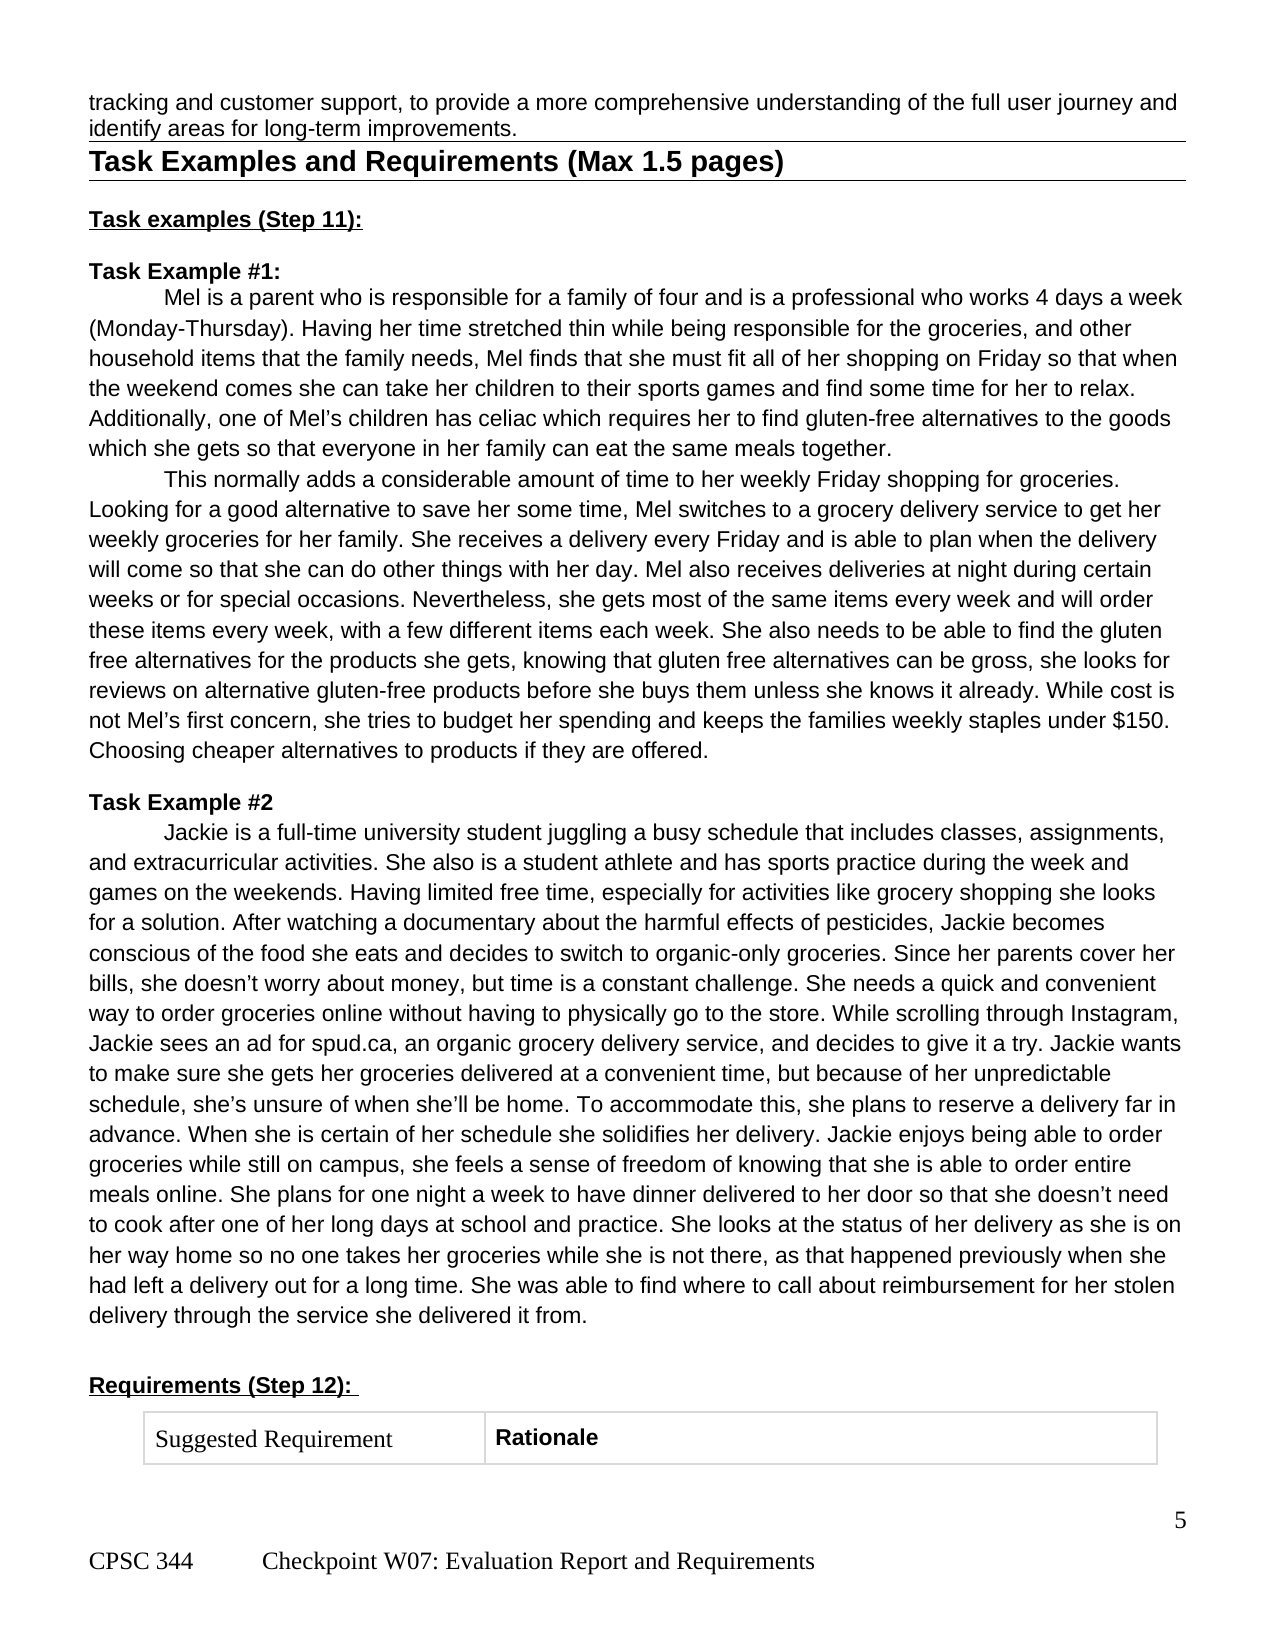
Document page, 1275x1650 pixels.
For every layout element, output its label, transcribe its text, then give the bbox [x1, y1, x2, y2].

text Jackie is a full-time university student juggling a busy schedule that includes classes, assignments, and extracurricular activities. She also is a student athlete and has sports practice during the week and games on the weekends. Having limited free time, especially for activities like grocery shopping she looks for a solution. After watching a documentary about the harmful effects of pesticides, Jackie becomes conscious of the food she eats and decides to switch to organic-only groceries. Since her parents cover her bills, she doesn’t worry about money, but time is a constant challenge. She needs a quick and convenient way to order groceries online without having to physically go to the store. While scrolling through Instagram, Jackie sees an ad for spud.ca, an organic grocery delivery service, and decides to give it a try. Jackie wants to make sure she gets her groceries delivered at a convenient time, but because of her unpredictable schedule, she’s unsure of when she’ll be home. To accommodate this, she plans to reserve a delivery far in advance. When she is certain of her schedule she solidifies her delivery. Jackie enjoys being able to order groceries while still on campus, she feels a sense of freedom of knowing that she is able to order entire meals online. She plans for one night a week to have dinner delivered to her door so that she doesn’t need to cook after one of her long days at school and practice. She looks at the status of her delivery as she is on her way home so no one takes her groceries while she is not there, as that happened previously when she had left a delivery out for a long time. She was able to find where to call about reimbursement for her stolen delivery through the service she delivered it from. [88, 819, 1186, 1328]
subtitle Task Examples and Requirements (Max 1.5 pages) [88, 142, 1186, 181]
subtitle Requirements (Step 12): [88, 1372, 1186, 1398]
text Mel is a parent who is responsible for a family of four and is a professional who works 4 days a week (Monday-Thursday). Having her time stretched thin while being responsible for the groceries, and other household items that the family needs, Mel finds that she must fit all of her shopping on Friday so that when the weekend comes she can take her children to their sports games and find some time for her to relax. Additionally, one of Mel’s children has celiac which requires her to find gluten-free alternatives to the goods which she gets so that everyone in her family can eat the same meals together. [88, 284, 1186, 462]
text This normally adds a considerable amount of time to her weekly Friday shopping for groceries. Looking for a good alternative to save her some time, Mel switches to a grocery delivery service to get her weekly groceries for her family. She receives a delivery every Friday and is able to plan when the delivery will come so that she can do other things with her day. Mel also receives deliveries at night during certain weeks or for special occasions. Nevertheless, she gets most of the same items every week and will order these items every week, with a few different items each week. She also needs to be able to find the gluten free alternatives for the products she gets, knowing that gluten free alternatives can be gross, she looks for reviews on alternative gluten-free products before she buys them unless she knows it already. While cost is not Mel’s first concern, she tries to budget her spending and keeps the families weekly staples under $150. Choosing cheaper alternatives to products if they are offered. [88, 466, 1186, 764]
text Task Example #1: [88, 258, 1186, 284]
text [88, 88, 1186, 141]
subtitle Task examples (Step 11): [88, 206, 1186, 232]
text Task Example #2 [88, 788, 1186, 815]
